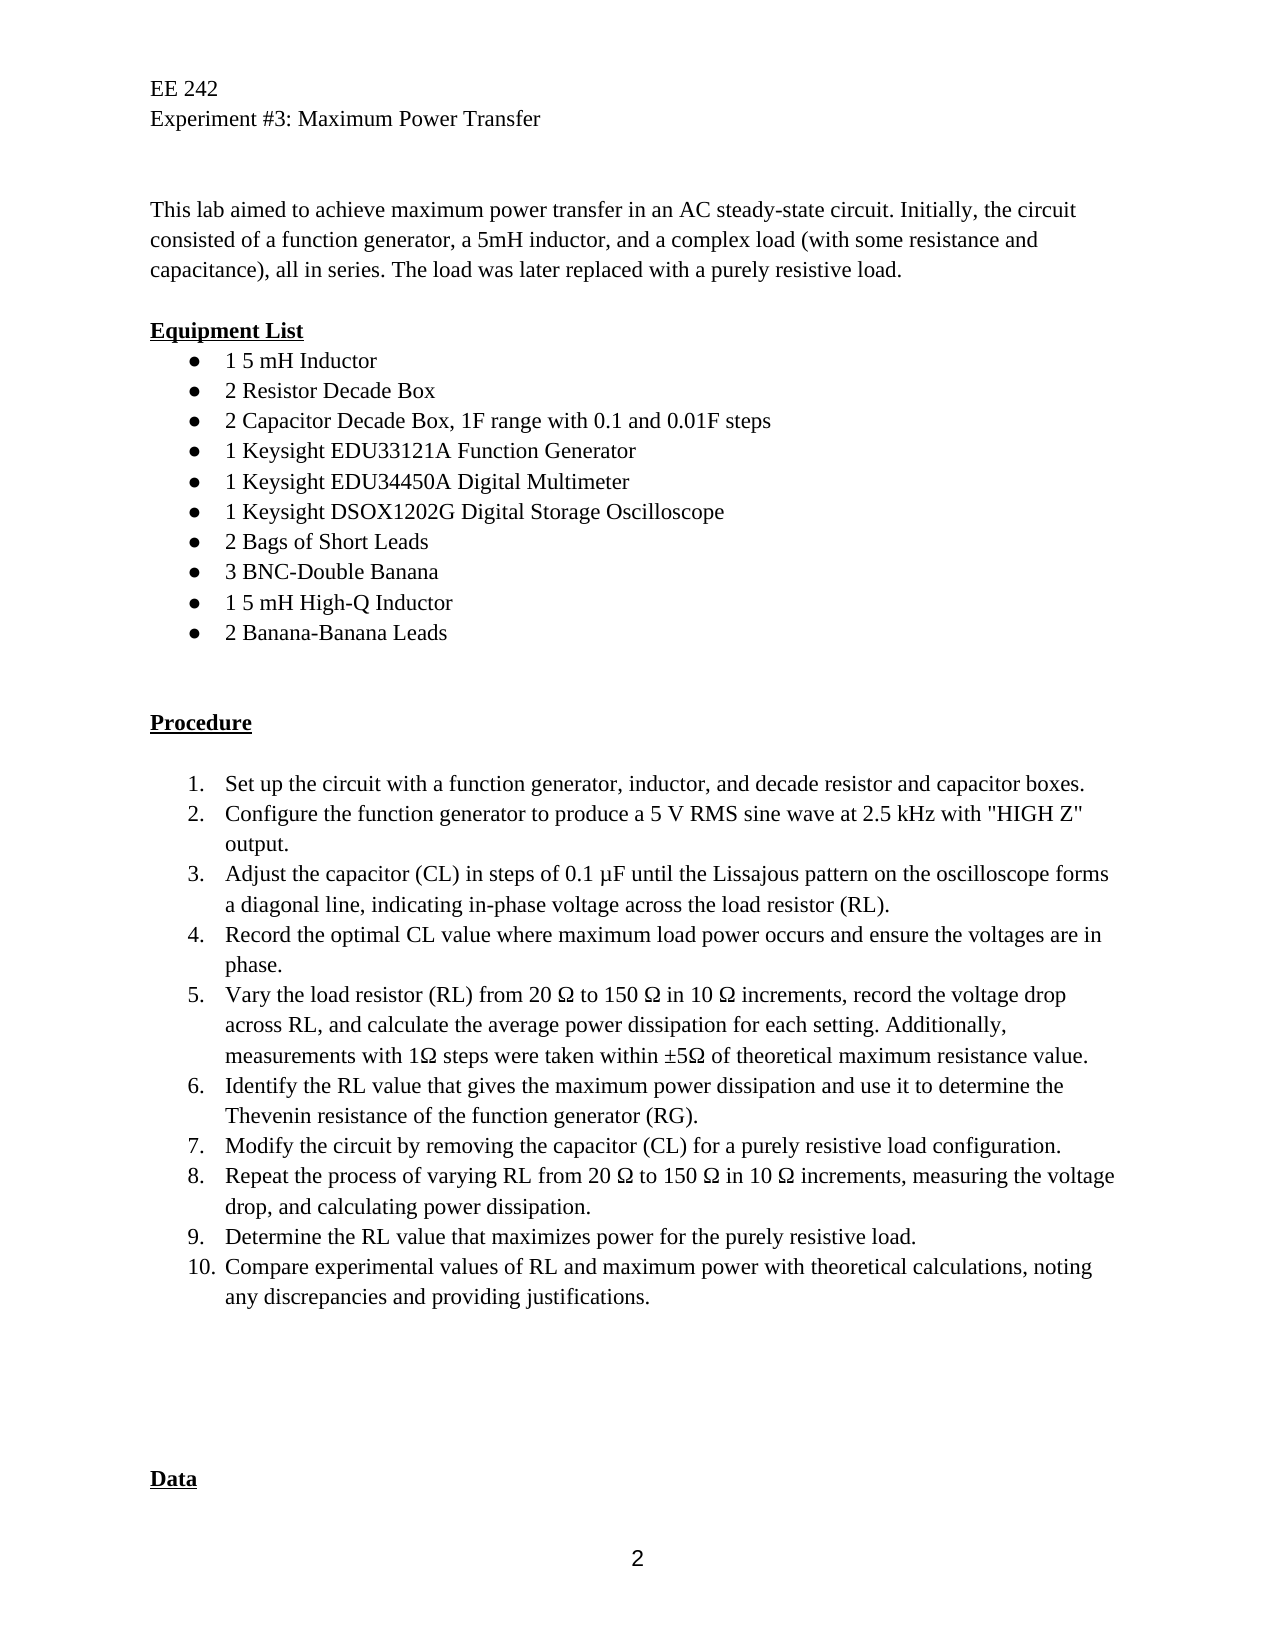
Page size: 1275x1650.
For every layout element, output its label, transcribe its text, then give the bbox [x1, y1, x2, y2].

text Equipment List [150, 317, 1125, 343]
list 1 Keysight EDU33121A Function Generator [187, 437, 1125, 464]
text This lab aimed to achieve maximum power transfer in an AC steady-state circuit. Initially, the circuit consisted of a function generator, a 5mH inductor, and a complex load (with some resistance and capacitance), all in series. The load was later replaced with a purely resistive load. [150, 196, 1125, 283]
list Determine the RL value that maximizes power for the purely resistive load. [187, 1223, 1125, 1249]
list Record the optimal CL value where maximum load power occurs and ensure the voltages are in phase. [187, 921, 1125, 977]
list 2 Banana-Banana Leads [187, 619, 1125, 645]
list 1 Keysight EDU34450A Digital Multimeter [187, 468, 1125, 494]
text Procedure [150, 709, 1125, 736]
list Configure the function generator to produce a 5 V RMS sine wave at 2.5 kHz with "HIGH Z" output. [187, 800, 1125, 857]
list Compare experimental values of RL and maximum power with theoretical calculations, noting any discrepancies and providing justifications. [187, 1253, 1125, 1310]
list Adjust the capacitor (CL) in steps of 0.1 µF until the Lissajous pattern on the oscilloscope forms a diagonal line, indicating in-phase voltage across the load resistor (RL). [187, 860, 1125, 917]
list 1 5 mH Inductor [187, 347, 1125, 373]
list Set up the circuit with a function generator, inductor, and decade resistor and capacitor boxes. [187, 770, 1125, 796]
list 1 5 mH High-Q Inductor [187, 588, 1125, 615]
list Identify the RL value that gives the maximum power dissipation and use it to determine the Thevenin resistance of the function generator (RG). [187, 1072, 1125, 1128]
list 2 Bags of Short Leads [187, 528, 1125, 554]
list 2 Capacitor Decade Box, 1F range with 0.1 and 0.01F steps [187, 407, 1125, 434]
list Modify the circuit by removing the capacitor (CL) for a purely resistive load configuration. [187, 1132, 1125, 1159]
text Data [150, 1464, 1125, 1491]
list 1 Keysight DSOX1202G Digital Storage Oscilloscope [187, 498, 1125, 524]
list Repeat the process of varying RL from 20 Ω to 150 Ω in 10 Ω increments, measuring the voltage drop, and calculating power dissipation. [187, 1162, 1125, 1219]
list Vary the load resistor (RL) from 20 Ω to 150 Ω in 10 Ω increments, record the voltage drop across RL, and calculate the average power dissipation for each setting. Additionally, measurements with 1Ω steps were taken within ±5Ω of theoretical maximum resistance value. [187, 981, 1125, 1068]
list 2 Resistor Decade Box [187, 377, 1125, 403]
list 3 BNC-Double Banana [187, 558, 1125, 585]
